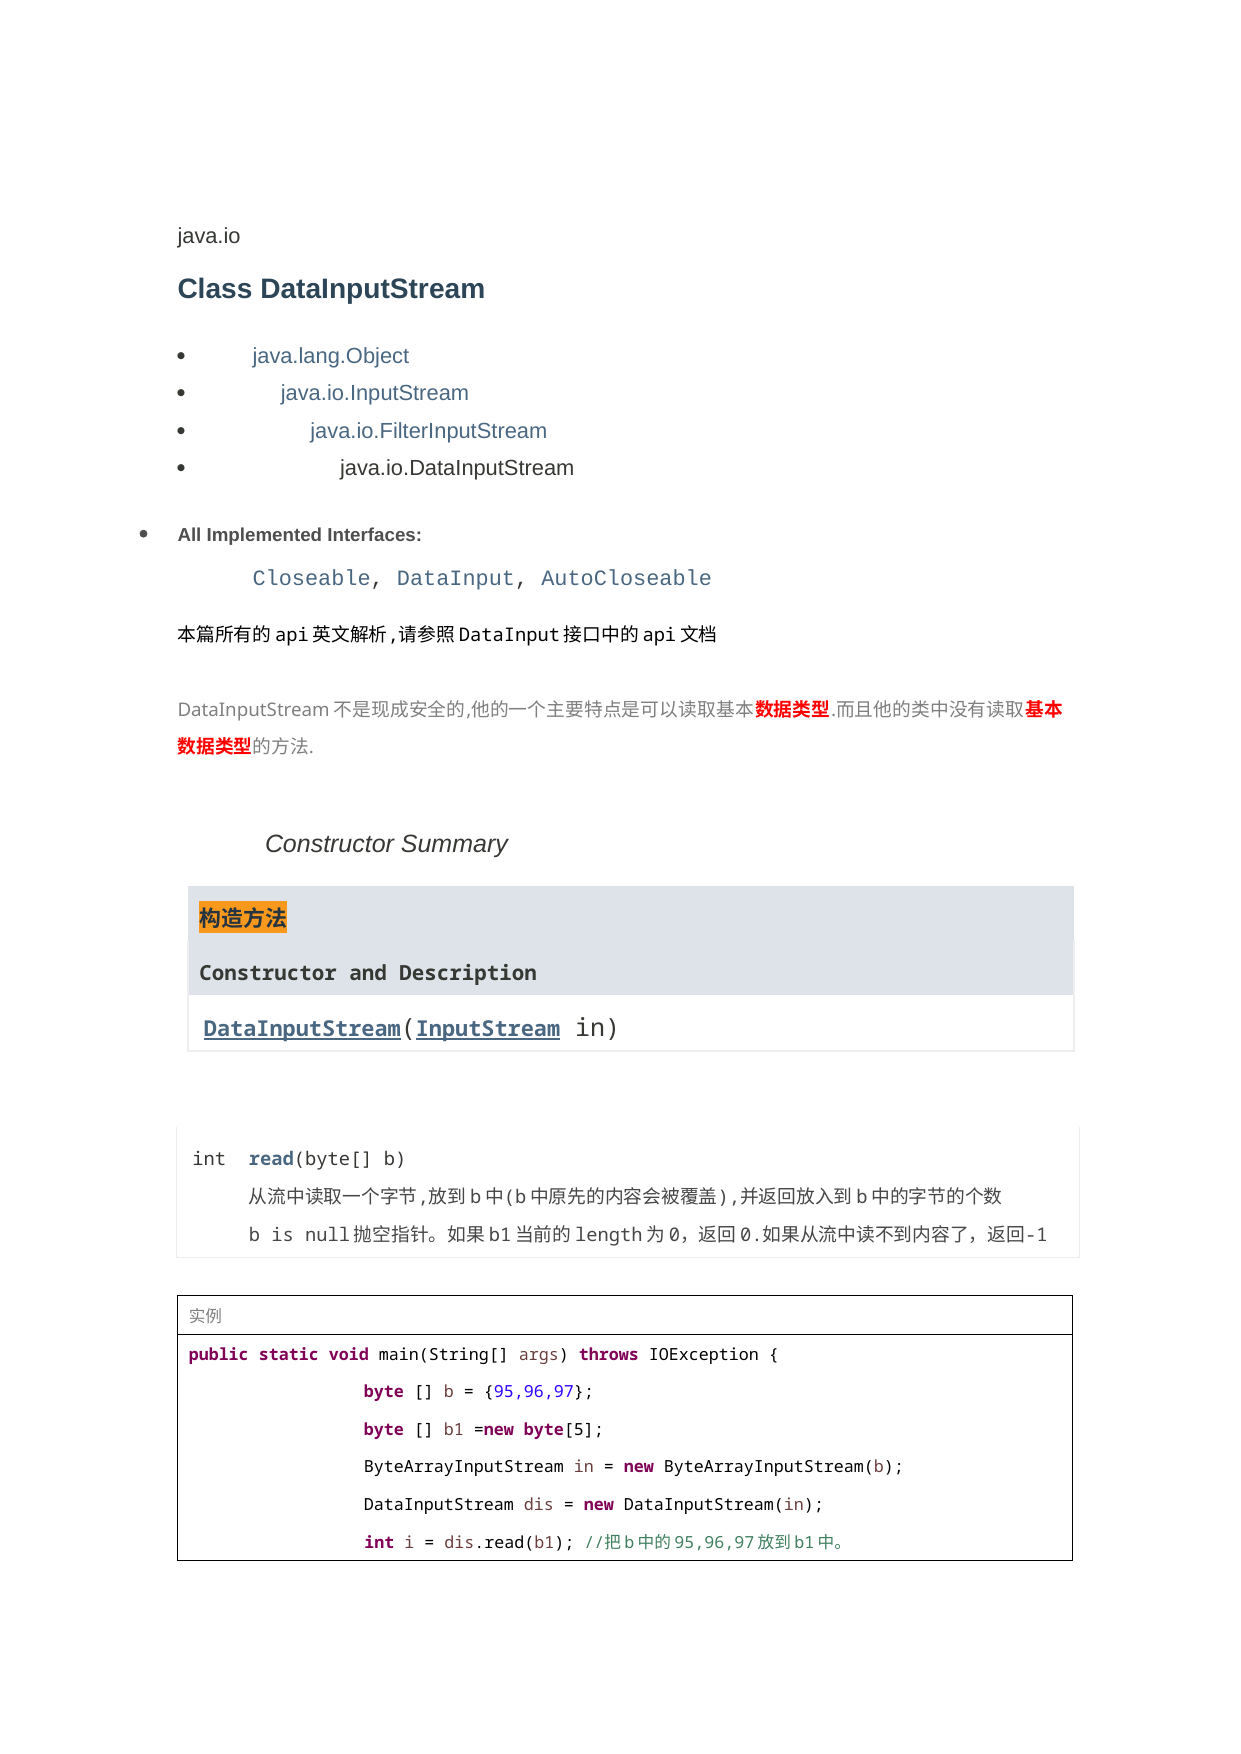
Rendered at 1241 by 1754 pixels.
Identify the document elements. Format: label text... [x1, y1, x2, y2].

table_header read(byte[] b) 从流中读取一个字节,放到b中(b中原先的内容会被覆盖),并返回放入到b中的字节的个数 b is null抛空指针。如果b1当前的length为0，返回0.如果从流中读不到内容了，返回-1 [233, 1127, 1079, 1256]
list java.lang.Object [177, 337, 1063, 374]
text Class DataInputStream [177, 270, 1063, 307]
list java.io.DataInputStream [177, 449, 1063, 487]
list java.io.FilterInputStream [177, 412, 1063, 449]
table_header int [177, 1127, 233, 1256]
table_header 构造方法 [188, 886, 1074, 941]
subtitle Constructor Summary [265, 825, 1063, 863]
list java.io.InputStream [177, 374, 1063, 412]
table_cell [178, 1335, 1072, 1560]
text 本篇所有的api英文解析,请参照DataInput接口中的api文档 [177, 614, 1063, 652]
table_cell DataInputStream(InputStream in) [189, 995, 1073, 1050]
table_header 实例 [178, 1296, 1072, 1334]
list All Implemented Interfaces: [140, 516, 1063, 553]
text java.io [177, 217, 1063, 254]
table_cell Constructor and Description [189, 941, 1073, 995]
text DataInputStream不是现成安全的,他的一个主要特点是可以读取基本数据类型.而且他的类中没有读取基本数据类型的方法. [177, 689, 1063, 764]
text Closeable, DataInput, AutoCloseable [252, 561, 1063, 598]
